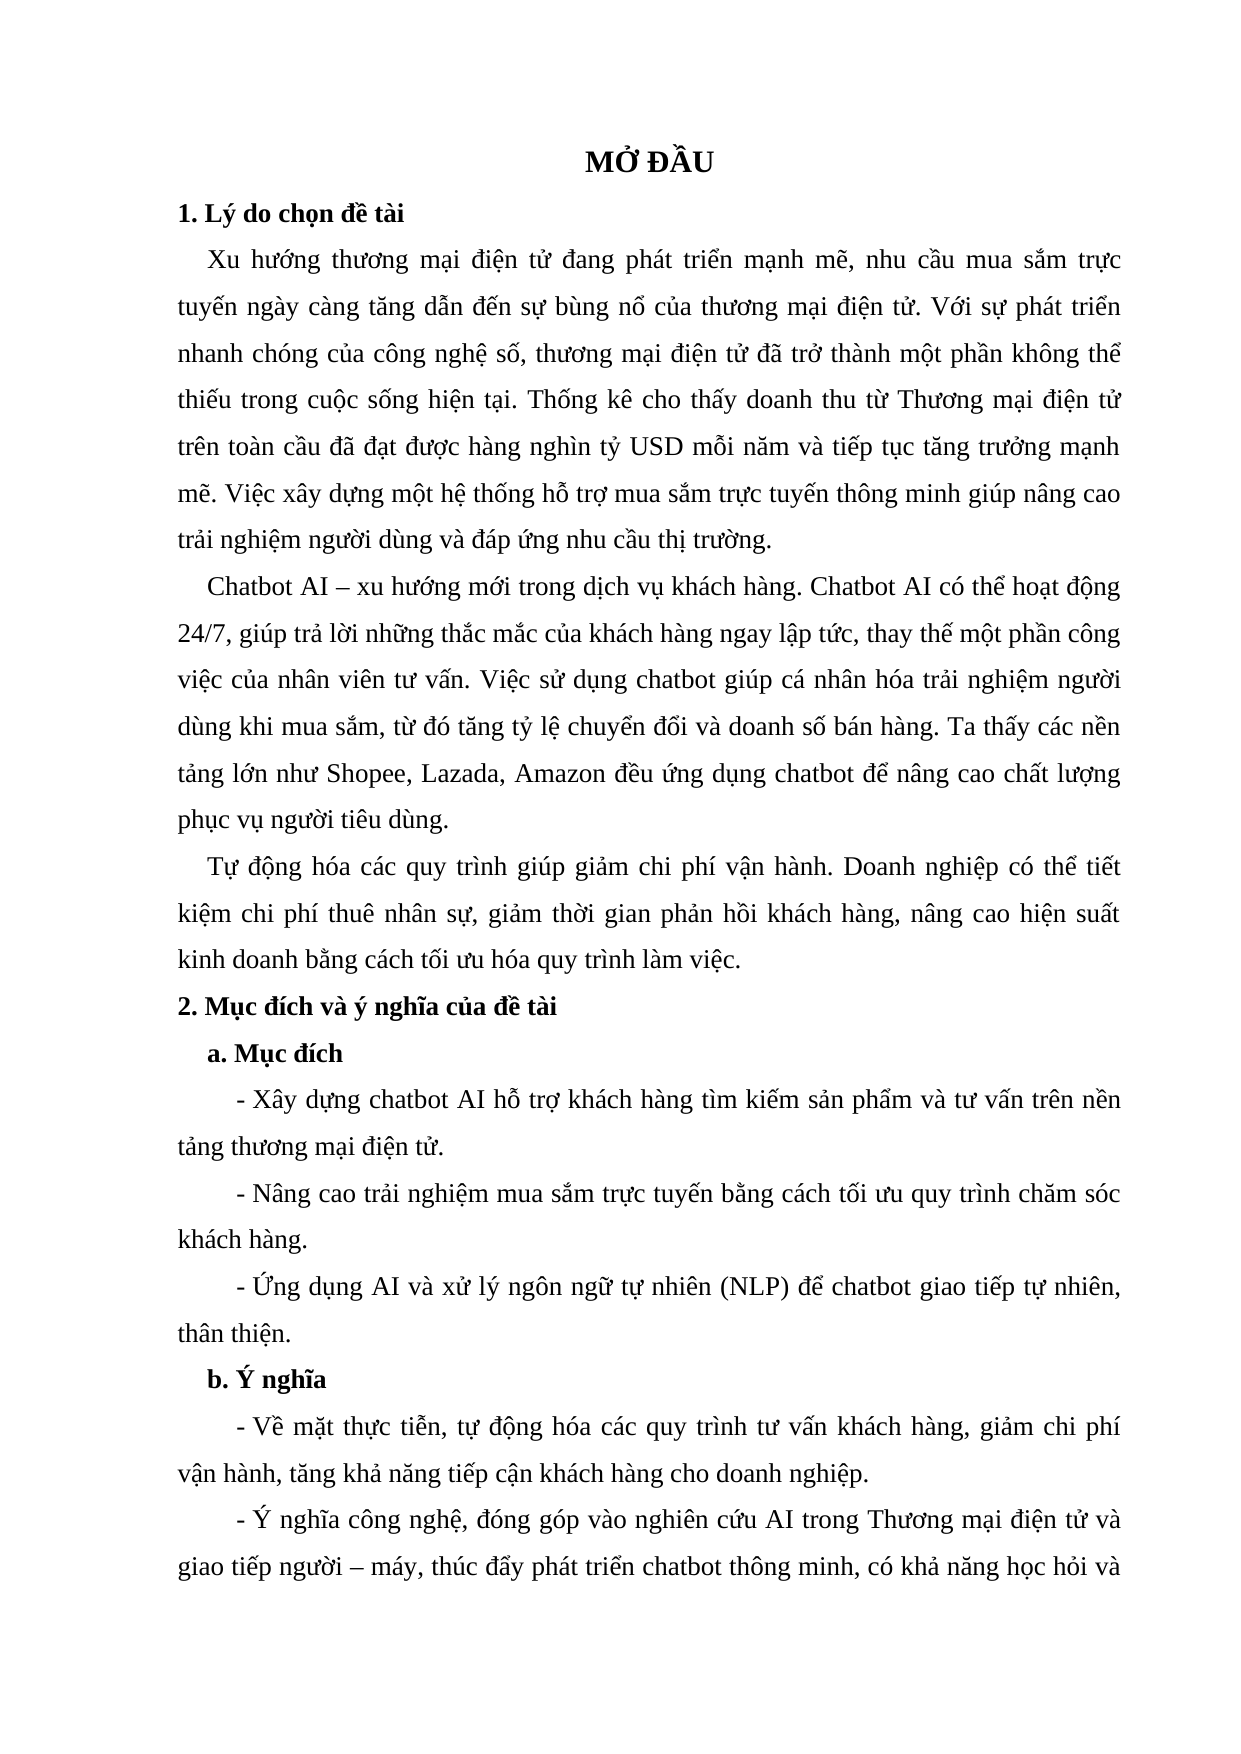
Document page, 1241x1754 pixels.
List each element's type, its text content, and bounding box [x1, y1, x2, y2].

list Xây dựng chatbot AI hỗ trợ khách hàng tìm kiếm sản phẩm và tư vấn trên nền tảng thương mại điện tử. [177, 1084, 1122, 1161]
list Tự động hóa các quy trình giúp giảm chi phí vận hành. Doanh nghiệp có thể tiết kiệm chi phí thuê nhân sự, giảm thời gian phản hồi khách hàng, nâng cao hiện suất kinh doanh bằng cách tối ưu hóa quy trình làm việc. [177, 850, 1122, 975]
list Về mặt thực tiễn, tự động hóa các quy trình tư vấn khách hàng, giảm chi phí vận hành, tăng khả năng tiếp cận khách hàng cho doanh nghiệp. [177, 1410, 1122, 1488]
list Chatbot AI – xu hướng mới trong dịch vụ khách hàng. Chatbot AI có thể hoạt động 24/7, giúp trả lời những thắc mắc của khách hàng ngay lập tức, thay thế một phần công việc của nhân viên tư vấn. Việc sử dụng chatbot giúp cá nhân hóa trải nghiệm người dùng khi mua sắm, từ đó tăng tỷ lệ chuyển đổi và doanh số bán hàng. Ta thấy các nền tảng lớn như Shopee, Lazada, Amazon đều ứng dụng chatbot để nâng cao chất lượng phục vụ người tiêu dùng. [177, 570, 1122, 835]
list Ý nghĩa [177, 1364, 1122, 1395]
subtitle MỞ ĐẦU [177, 143, 1122, 179]
list Nâng cao trải nghiệm mua sắm trực tuyến bằng cách tối ưu quy trình chăm sóc khách hàng. [177, 1177, 1122, 1255]
list Mục đích và ý nghĩa của đề tài [177, 990, 1122, 1021]
list Mục đích [177, 1037, 1122, 1068]
list Xu hướng thương mại điện tử đang phát triển mạnh mẽ, nhu cầu mua sắm trực tuyến ngày càng tăng dẫn đến sự bùng nổ của thương mại điện tử. Với sự phát triển nhanh chóng của công nghệ số, thương mại điện tử đã trở thành một phần không thể thiếu trong cuộc sống hiện tại. Thống kê cho thấy doanh thu từ Thương mại điện tử trên toàn cầu đã đạt được hàng nghìn tỷ USD mỗi năm và tiếp tục tăng trưởng mạnh mẽ. Việc xây dựng một hệ thống hỗ trợ mua sắm trực tuyến thông minh giúp nâng cao trải nghiệm người dùng và đáp ứng nhu cầu thị trường. [177, 244, 1122, 555]
list Lý do chọn đề tài [177, 197, 1122, 228]
list Ứng dụng AI và xử lý ngôn ngữ tự nhiên (NLP) để chatbot giao tiếp tự nhiên, thân thiện. [177, 1270, 1122, 1348]
